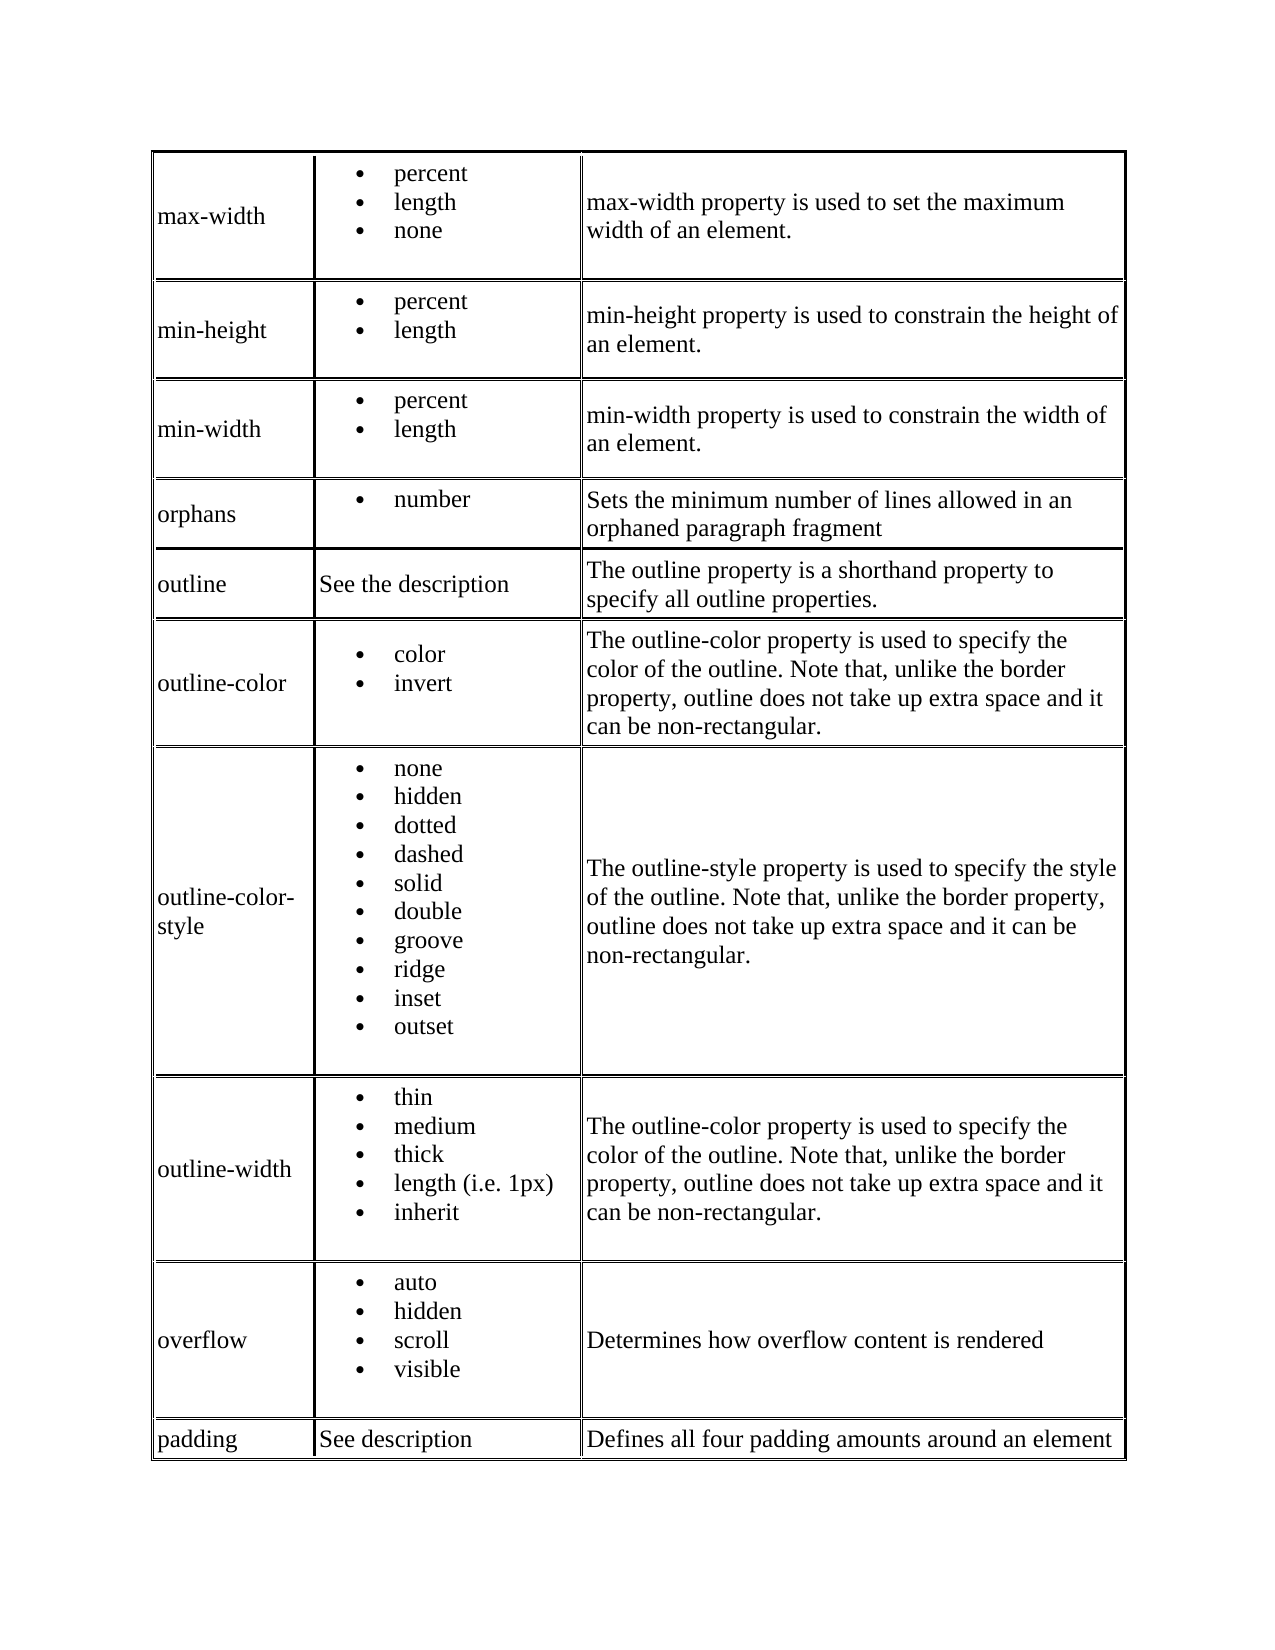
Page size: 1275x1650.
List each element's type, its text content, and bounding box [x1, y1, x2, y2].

table_cell The outline-color property is used to specify the color of the outline. Note that, unlike the border property, outline does not take up extra space and it can be non-rectangular. [583, 617, 1125, 745]
table_cell overflow [154, 1260, 313, 1416]
table_cell Determines how overflow content is rendered [583, 1260, 1125, 1416]
table_cell max-width [154, 153, 314, 278]
table_cell The outline-style property is used to specify the style of the outline. Note that, unlike the border property, outline does not take up extra space and it can be non-rectangular. [582, 745, 1126, 1074]
table_cell number [316, 480, 580, 547]
table_cell min-height [154, 278, 313, 377]
table_cell none hidden dotted dashed solid double groove ridge inset outset [316, 748, 580, 1074]
table_cell auto hidden scroll visible [316, 1263, 580, 1416]
table_cell The outline-color property is used to specify the color of the outline. Note that, unlike the border property, outline does not take up extra space and it can be non-rectangular. [583, 1074, 1125, 1259]
table_cell The outline property is a shorthand property to specify all outline properties. [583, 547, 1124, 617]
table_cell Sets the minimum number of lines allowed in an orphaned paragraph fragment [582, 477, 1126, 547]
table_cell percent length [316, 282, 580, 377]
table_cell color invert [316, 621, 580, 745]
table_cell min-width property is used to constrain the width of an element. [583, 377, 1125, 477]
table_cell outline [154, 547, 313, 617]
table_cell thin medium thick length (i.e. 1px) inherit [316, 1078, 580, 1259]
table_cell percent length [316, 381, 580, 477]
table_cell Defines all four padding amounts around an element [582, 1416, 1125, 1458]
table_cell outline-width [154, 1074, 313, 1259]
table_cell min-height property is used to constrain the height of an element. [583, 278, 1125, 377]
table_cell outline-color [154, 617, 313, 745]
table_cell See the description [316, 550, 580, 617]
table_cell orphans [152, 477, 314, 547]
table_cell outline-color-style [152, 745, 314, 1074]
table_cell See description [314, 1420, 582, 1458]
table_cell percent length none [314, 153, 582, 278]
table_cell min-width [154, 377, 313, 477]
table_cell padding [154, 1416, 314, 1458]
table_cell max-width property is used to set the maximum width of an element. [582, 153, 1124, 278]
